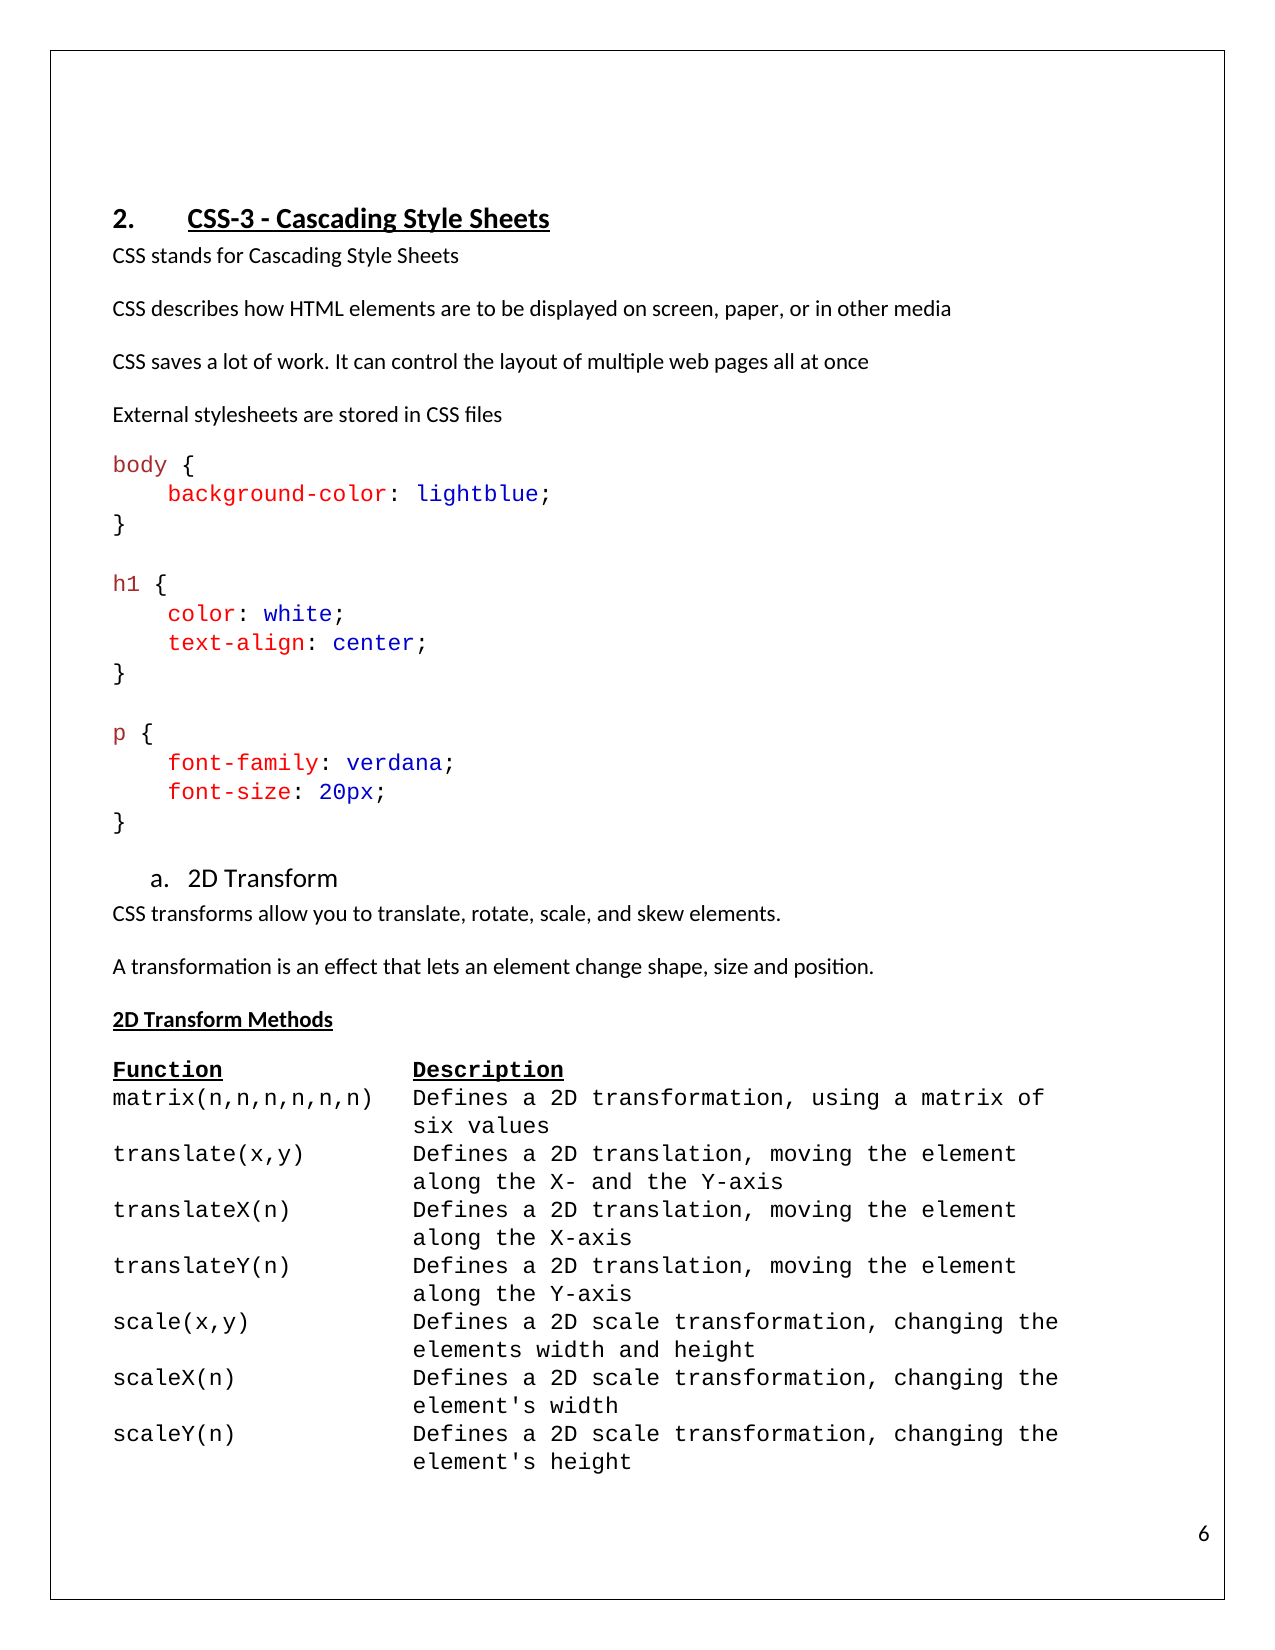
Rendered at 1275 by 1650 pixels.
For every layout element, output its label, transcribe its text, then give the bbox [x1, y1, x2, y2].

text External stylesheets are stored in CSS files [112, 400, 1209, 428]
text scaleY(n) Defines a 2D scale transformation, changing the [112, 1422, 1209, 1448]
text along the X-axis [337, 1226, 1209, 1252]
text CSS describes how HTML elements are to be displayed on screen, paper, or in other media [112, 294, 1209, 322]
text scaleX(n) Defines a 2D scale transformation, changing the [112, 1366, 1209, 1392]
text translateY(n) Defines a 2D translation, moving the element [112, 1254, 1209, 1280]
text matrix(n,n,n,n,n,n) Defines a 2D transformation, using a matrix of [112, 1086, 1209, 1112]
text along the X- and the Y-axis [337, 1170, 1209, 1196]
text element's height [337, 1450, 1209, 1476]
text CSS saves a lot of work. It can control the layout of multiple web pages all at once [112, 347, 1209, 375]
text A transformation is an effect that lets an element change shape, size and position. [112, 952, 1209, 980]
text Function Description [112, 1058, 1209, 1084]
text CSS stands for Cascading Style Sheets [112, 241, 1209, 269]
text elements width and height [337, 1338, 1209, 1364]
subtitle 2D Transform [150, 861, 1209, 894]
text element's width [337, 1394, 1209, 1420]
text CSS transforms allow you to translate, rotate, scale, and skew elements. [112, 899, 1209, 927]
text body { background-color: lightblue; } h1 { color: white; text-align: center; } p { font-family: verdana; font-size: 20px; } [112, 453, 1209, 836]
text translateX(n) Defines a 2D translation, moving the element [112, 1198, 1209, 1224]
text 2D Transform Methods [112, 1005, 1209, 1033]
text six values [337, 1114, 1209, 1140]
text along the Y-axis [337, 1282, 1209, 1308]
text scale(x,y) Defines a 2D scale transformation, changing the [112, 1310, 1209, 1336]
subtitle CSS-3 - Cascading Style Sheets [112, 200, 1209, 236]
text translate(x,y) Defines a 2D translation, moving the element [112, 1142, 1209, 1168]
